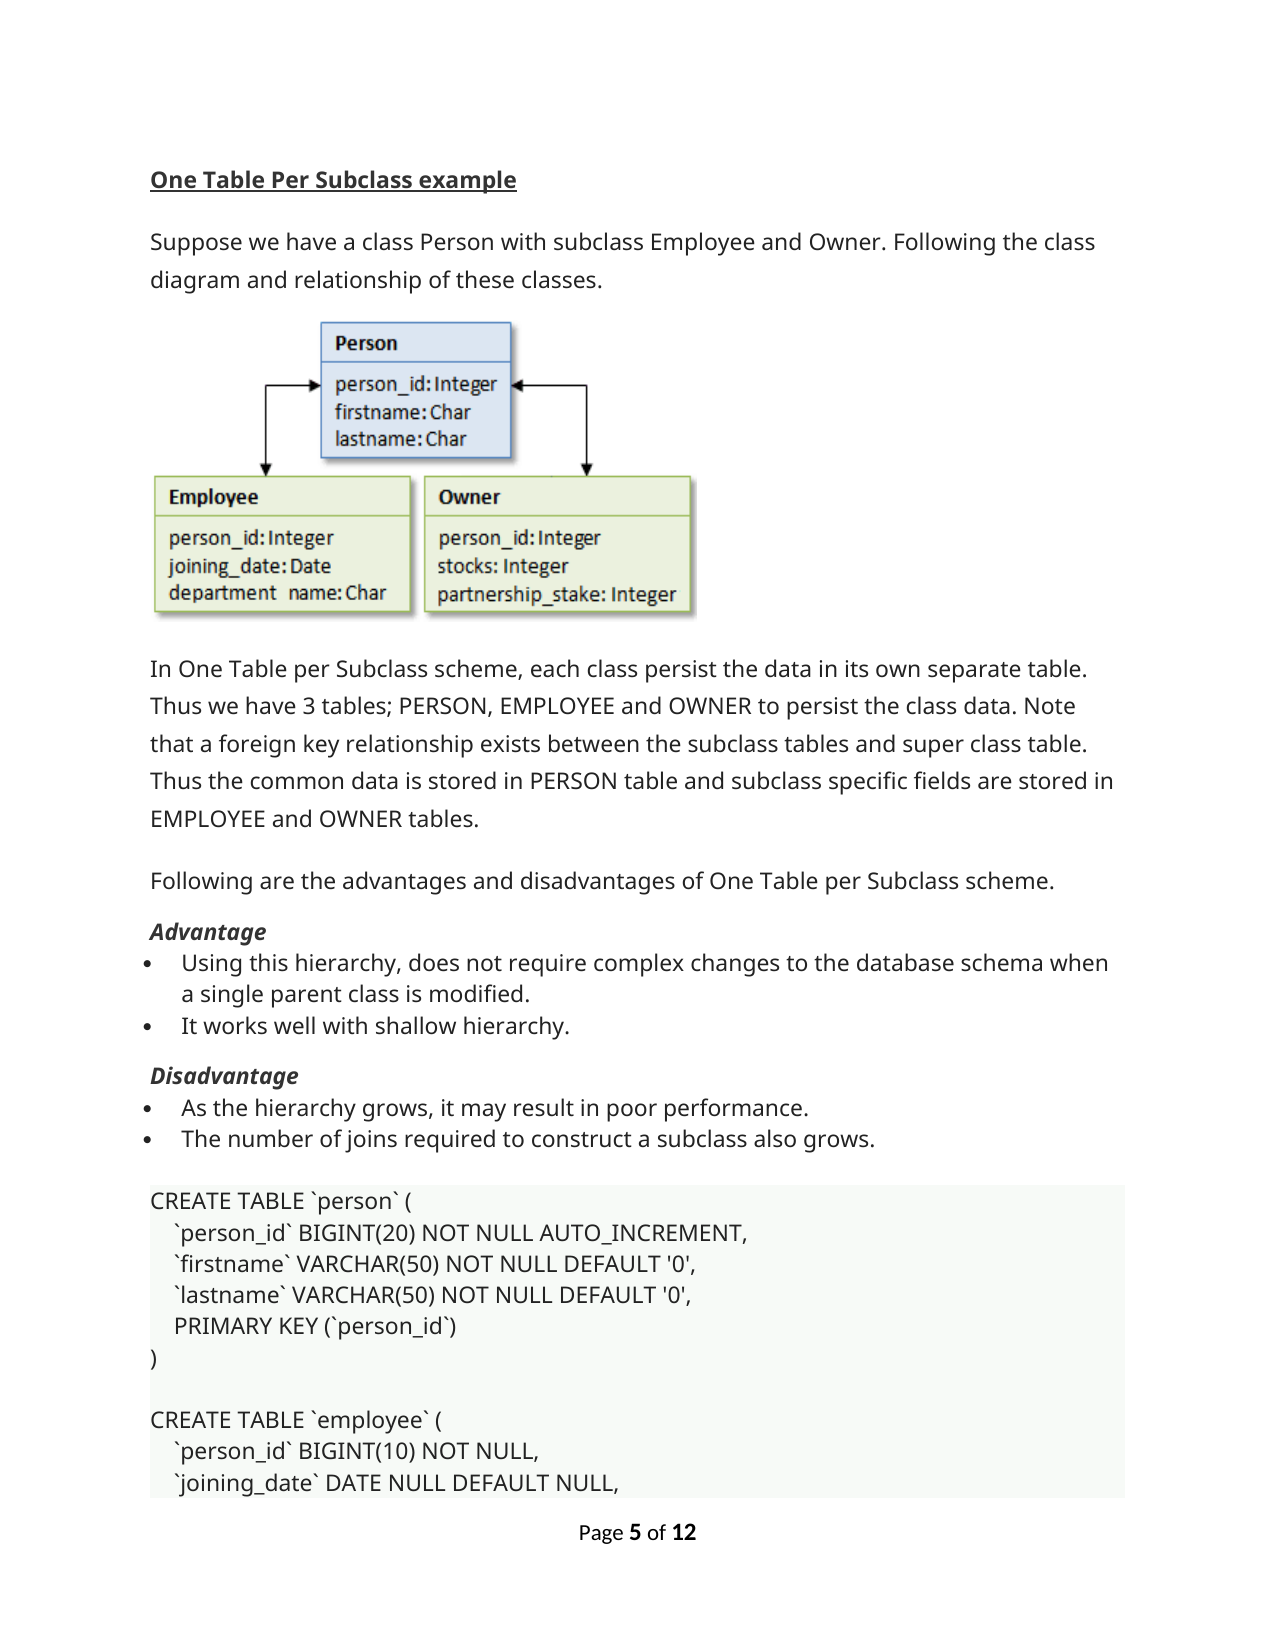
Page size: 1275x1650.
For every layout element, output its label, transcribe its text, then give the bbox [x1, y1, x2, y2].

list It works well with shallow hierarchy. [144, 1010, 1125, 1041]
text Suppose we have a class Person with subclass Employee and Owner. Following the class diagram and relationship of these classes. [150, 220, 1125, 295]
text PRIMARY KEY (`person_id`) [150, 1310, 1125, 1342]
text `person_id` BIGINT(10) NOT NULL, [150, 1435, 1125, 1467]
text CREATE TABLE `person` ( [150, 1185, 1125, 1217]
text ) [150, 1342, 1125, 1373]
subtitle One Table Per Subclass example [150, 150, 1125, 195]
text Following are the advantages and disadvantages of One Table per Subclass scheme. [150, 859, 1125, 897]
picture [150, 320, 697, 622]
text In One Table per Subclass scheme, each class persist the data in its own separate table. Thus we have 3 tables; PERSON, EMPLOYEE and OWNER to persist the class data. Note that a foreign key relationship exists between the subclass tables and super class table. Thus the common data is stored in PERSON table and subclass specific fields are stored in EMPLOYEE and OWNER tables. [150, 647, 1125, 834]
text `joining_date` DATE NULL DEFAULT NULL, [150, 1467, 1125, 1498]
subtitle Advantage [150, 912, 1125, 947]
text CREATE TABLE `employee` ( [150, 1404, 1125, 1435]
list As the hierarchy grows, it may result in poor performance. [144, 1092, 1125, 1123]
text `firstname` VARCHAR(50) NOT NULL DEFAULT '0', [150, 1248, 1125, 1279]
text `person_id` BIGINT(20) NOT NULL AUTO_INCREMENT, [150, 1217, 1125, 1248]
text `lastname` VARCHAR(50) NOT NULL DEFAULT '0', [150, 1279, 1125, 1310]
subtitle Disadvantage [150, 1057, 1125, 1092]
list Using this hierarchy, does not require complex changes to the database schema when a single parent class is modified. [144, 947, 1125, 1010]
list The number of joins required to construct a subclass also grows. [144, 1123, 1125, 1154]
